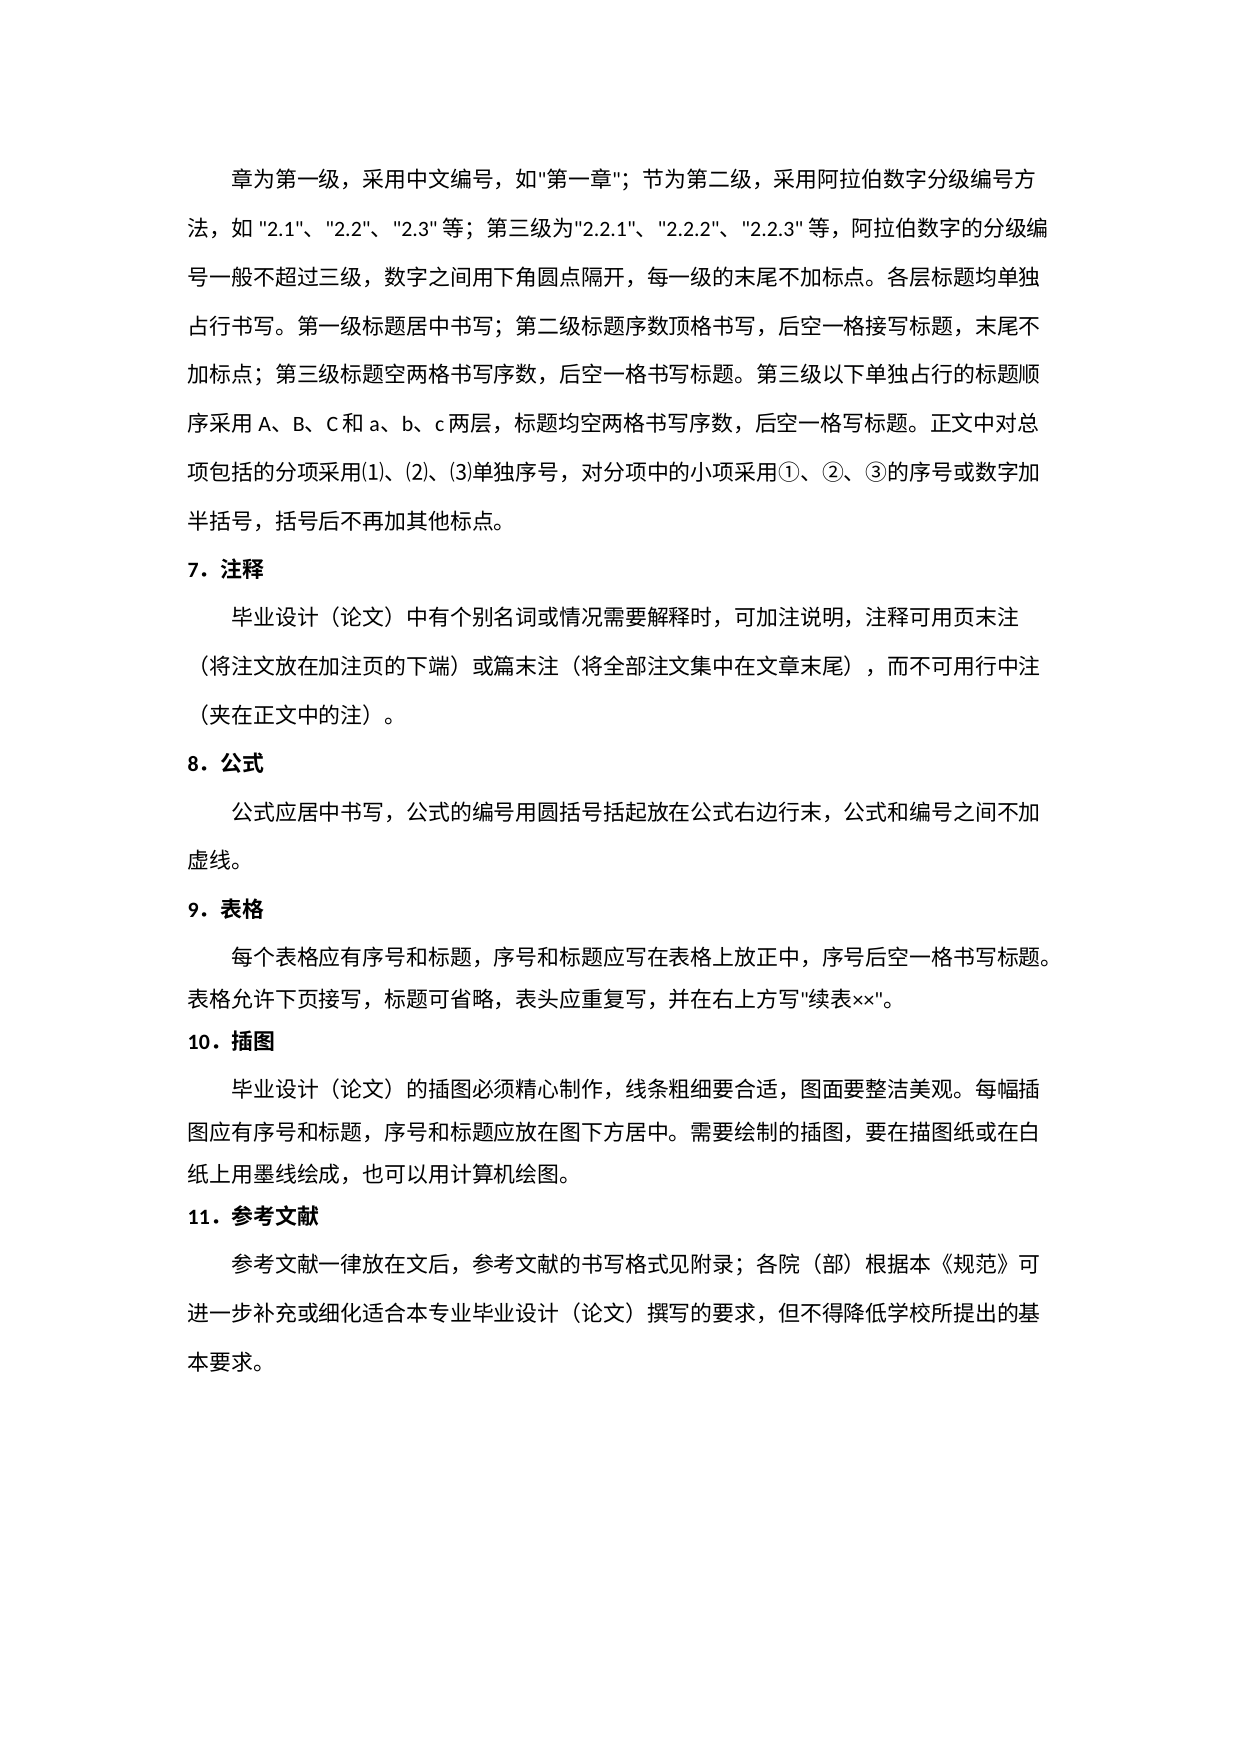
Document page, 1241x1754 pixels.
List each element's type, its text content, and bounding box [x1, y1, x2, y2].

text 每个表格应有序号和标题，序号和标题应写在表格上放正中，序号后空一格书写标题。表格允许下页接写，标题可省略，表头应重复写，并在右上方写"续表××"。 [187, 939, 1053, 1014]
text 章为第一级，采用中文编号，如"第一章"；节为第二级，采用阿拉伯数字分级编号方法，如 "2.1"、"2.2"、"2.3" 等；第三级为"2.2.1"、"2.2.2"、"2.2.3" 等，阿拉伯数字的分级编号一般不超过三级，数字之间用下角圆点隔开，每一级的末尾不加标点。各层标题均单独占行书写。第一级标题居中书写；第二级标题序数顶格书写，后空一格接写标题，末尾不加标点；第三级标题空两格书写序数，后空一格书写标题。第三级以下单独占行的标题顺序采用 A、B、C和 a、b、c两层，标题均空两格书写序数，后空一格写标题。正文中对总项包括的分项采用⑴、⑵、⑶单独序号，对分项中的小项采用①、②、③的序号或数字加半括号，括号后不再加其他标点。 [187, 162, 1053, 536]
text 11．参考文献 [187, 1198, 1053, 1231]
text 10．插图 [187, 1024, 1053, 1056]
text 9．表格 [187, 891, 1053, 924]
text 公式应居中书写，公式的编号用圆括号括起放在公式右边行末，公式和编号之间不加虚线。 [187, 794, 1053, 875]
text 毕业设计（论文）的插图必须精心制作，线条粗细要合适，图面要整洁美观。每幅插图应有序号和标题，序号和标题应放在图下方居中。需要绘制的插图，要在描图纸或在白纸上用墨线绘成，也可以用计算机绘图。 [187, 1072, 1053, 1189]
text 参考文献一律放在文后，参考文献的书写格式见附录；各院（部）根据本《规范》可进一步补充或细化适合本专业毕业设计（论文）撰写的要求，但不得降低学校所提出的基本要求。 [187, 1247, 1053, 1377]
text 8．公式 [187, 746, 1053, 778]
text 7．注释 [187, 552, 1053, 584]
text 毕业设计（论文）中有个别名词或情况需要解释时，可加注说明，注释可用页末注（将注文放在加注页的下端）或篇末注（将全部注文集中在文章末尾），而不可用行中注（夹在正文中的注）。 [187, 600, 1053, 730]
